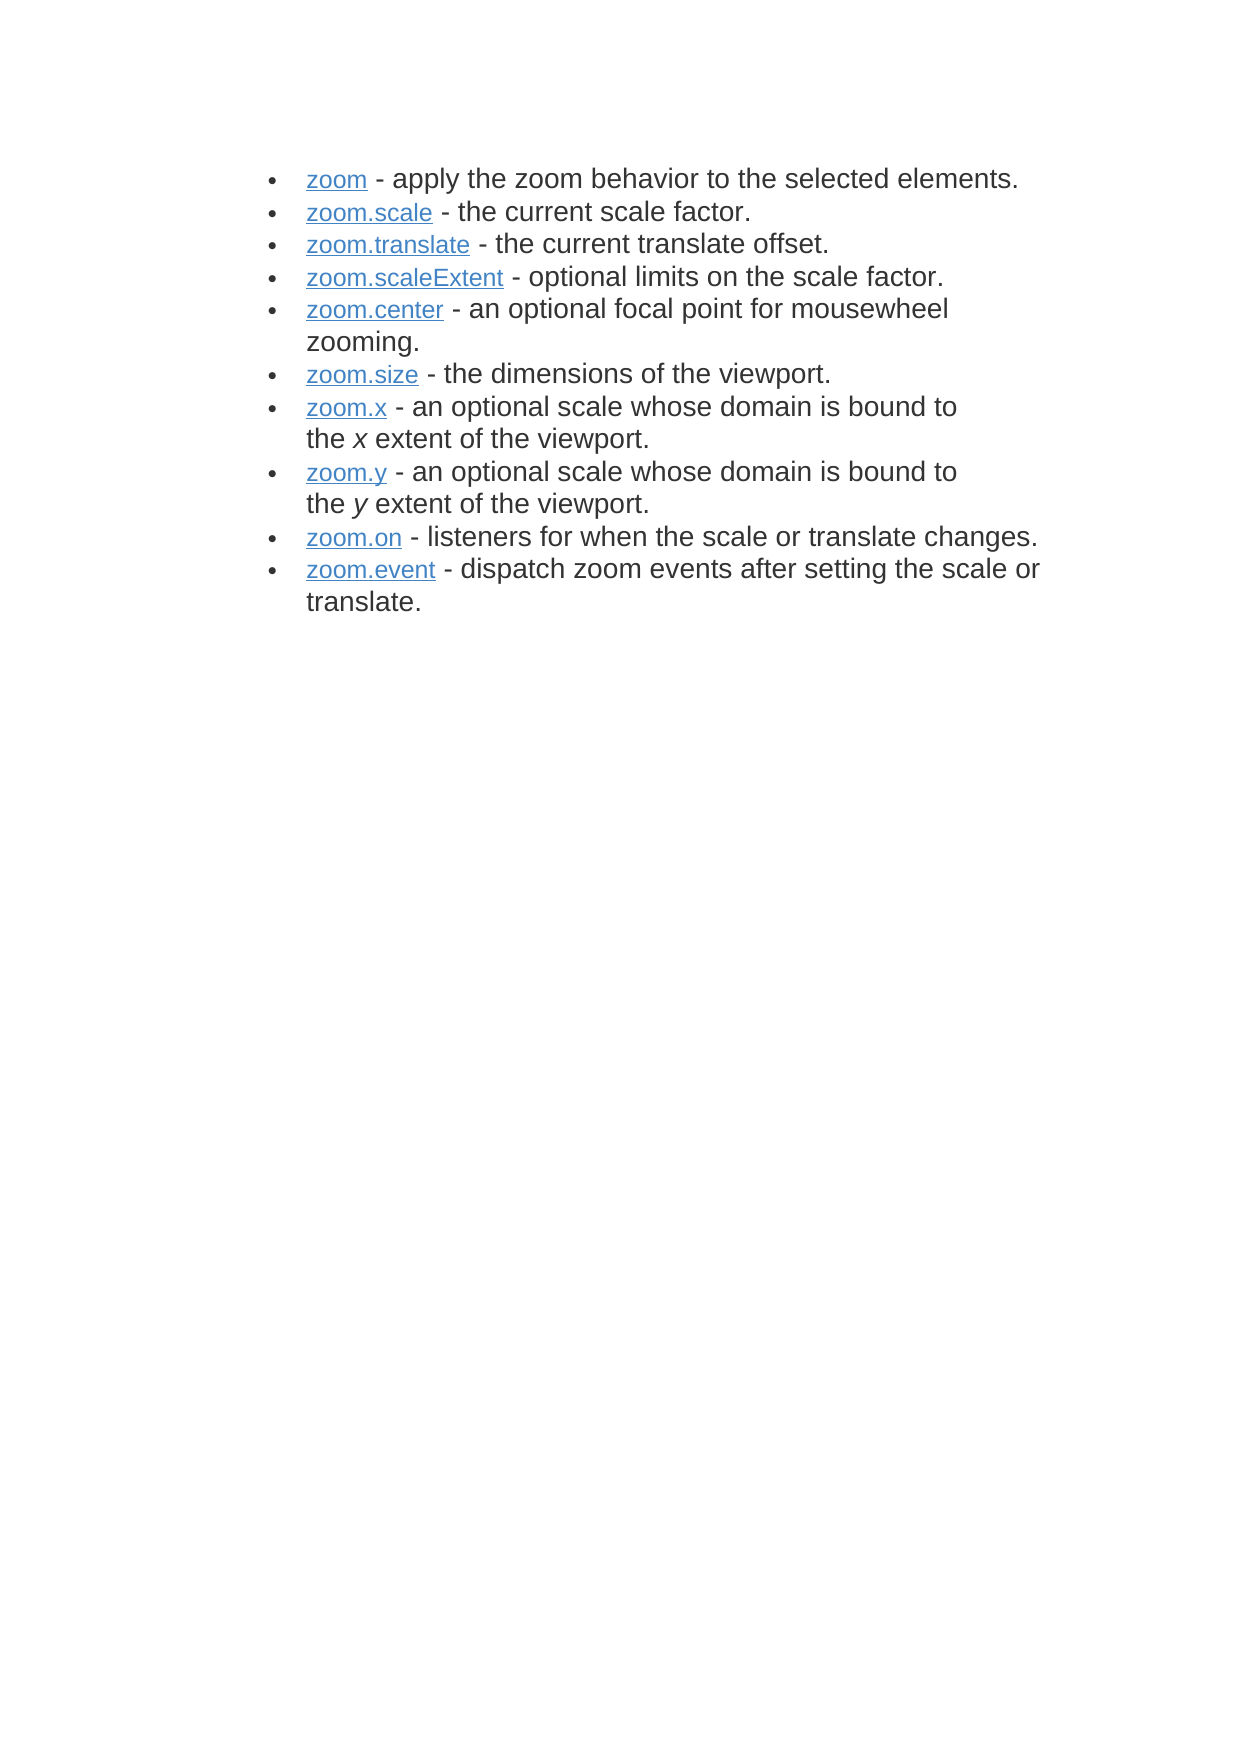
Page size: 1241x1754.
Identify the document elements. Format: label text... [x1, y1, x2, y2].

list zoom.scale - the current scale factor. [269, 194, 1053, 227]
list zoom.size - the dimensions of the viewport. [269, 357, 1053, 389]
list zoom.x - an optional scale whose domain is bound to the x extent of the viewport. [269, 389, 1053, 454]
list zoom.translate - the current translate offset. [269, 227, 1053, 259]
list zoom.y - an optional scale whose domain is bound to the y extent of the viewport. [269, 454, 1053, 519]
list zoom.center - an optional focal point for mousewheel zooming. [269, 292, 1053, 357]
list zoom.event - dispatch zoom events after setting the scale or translate. [269, 552, 1053, 617]
list zoom.on - listeners for when the scale or translate changes. [269, 519, 1053, 552]
list zoom - apply the zoom behavior to the selected elements. [269, 162, 1053, 194]
list zoom.scaleExtent - optional limits on the scale factor. [269, 259, 1053, 292]
